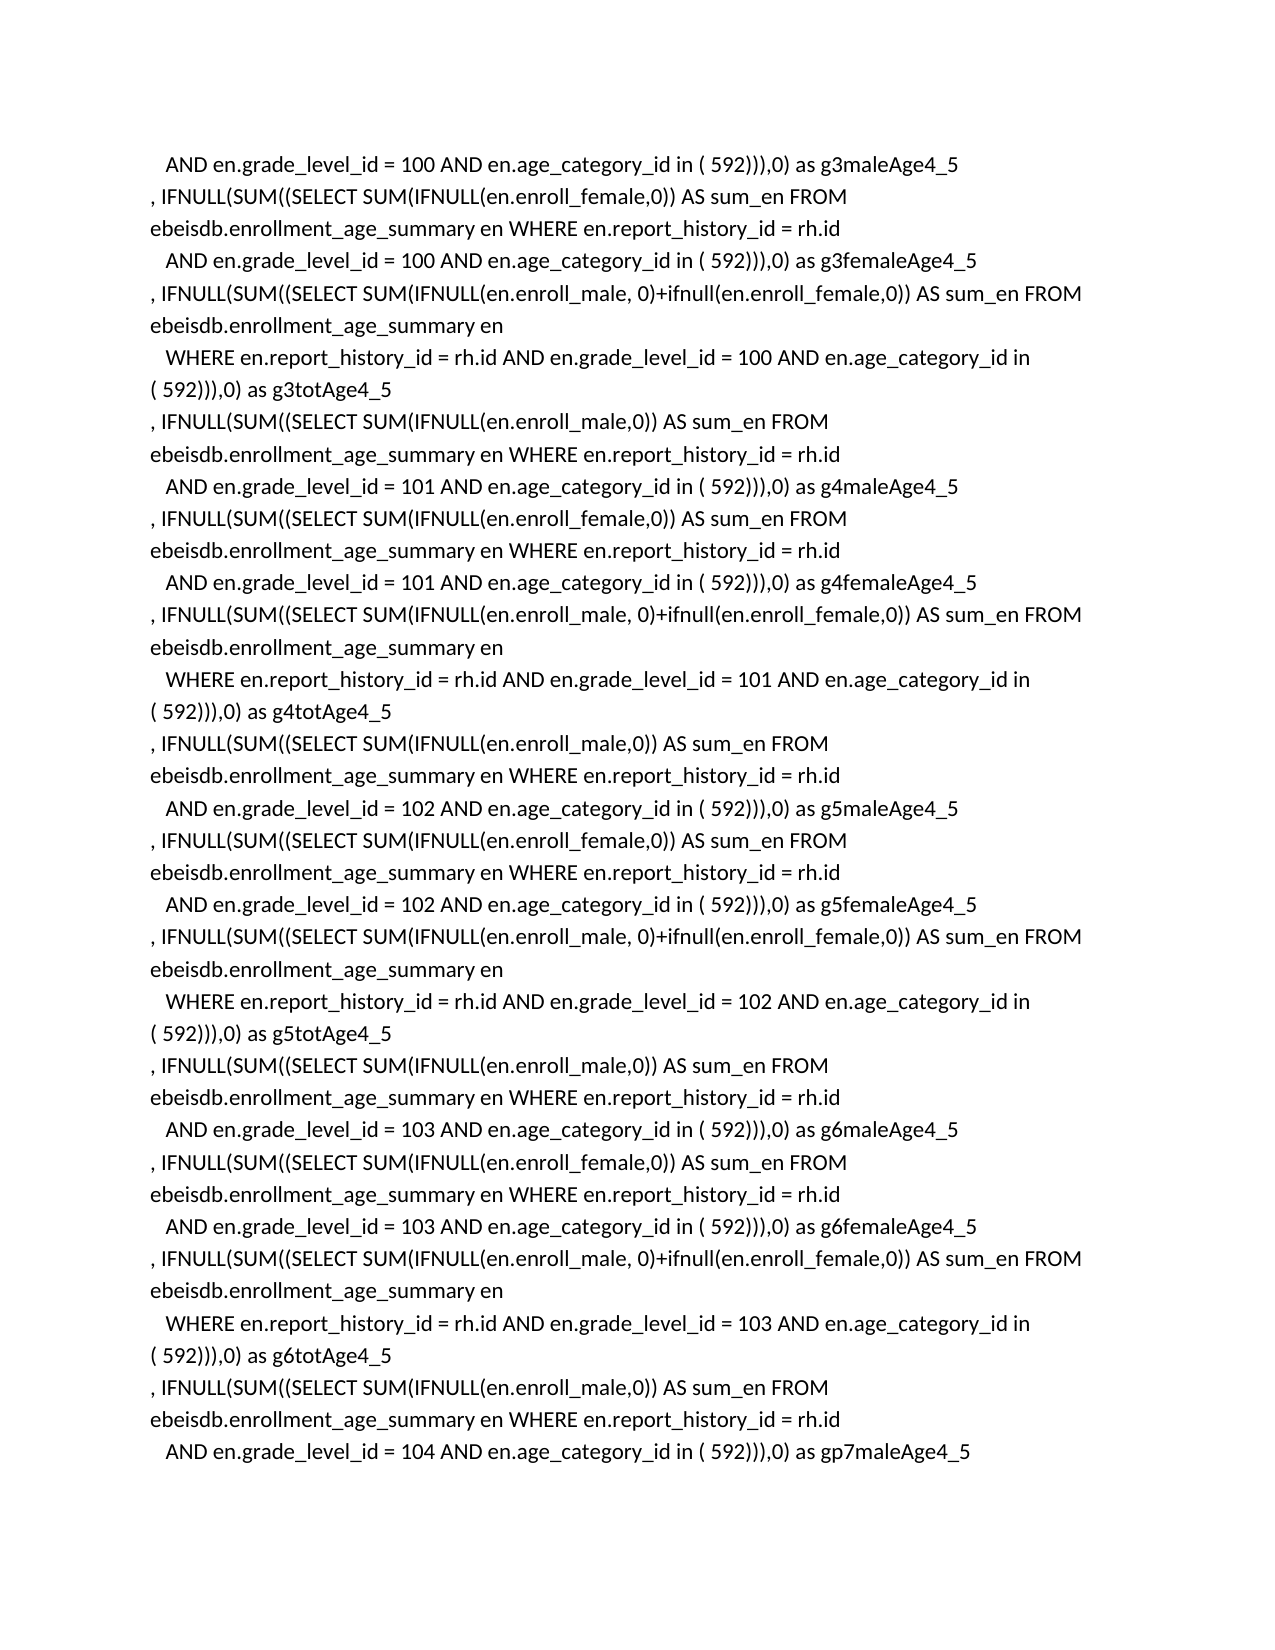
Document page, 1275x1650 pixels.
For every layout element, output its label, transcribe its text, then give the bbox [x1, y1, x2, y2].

text AND en.grade_level_id = 100 AND en.age_category_id in ( 592))),0) as g3maleAge4_5 [150, 150, 1125, 178]
text , IFNULL(SUM((SELECT SUM(IFNULL(en.enroll_male, 0)+ifnull(en.enroll_female,0)) AS sum_en FROM ebeisdb.enrollment_age_summary en [150, 279, 1125, 339]
text , IFNULL(SUM((SELECT SUM(IFNULL(en.enroll_male, 0)+ifnull(en.enroll_female,0)) AS sum_en FROM ebeisdb.enrollment_age_summary en [150, 1244, 1125, 1304]
text WHERE en.report_history_id = rh.id AND en.grade_level_id = 101 AND en.age_category_id in ( 592))),0) as g4totAge4_5 [150, 665, 1125, 725]
text AND en.grade_level_id = 103 AND en.age_category_id in ( 592))),0) as g6maleAge4_5 [150, 1116, 1125, 1144]
text , IFNULL(SUM((SELECT SUM(IFNULL(en.enroll_male,0)) AS sum_en FROM ebeisdb.enrollment_age_summary en WHERE en.report_history_id = rh.id [150, 1051, 1125, 1111]
text , IFNULL(SUM((SELECT SUM(IFNULL(en.enroll_male, 0)+ifnull(en.enroll_female,0)) AS sum_en FROM ebeisdb.enrollment_age_summary en [150, 601, 1125, 661]
text WHERE en.report_history_id = rh.id AND en.grade_level_id = 100 AND en.age_category_id in ( 592))),0) as g3totAge4_5 [150, 343, 1125, 403]
text AND en.grade_level_id = 102 AND en.age_category_id in ( 592))),0) as g5femaleAge4_5 [150, 890, 1125, 918]
text WHERE en.report_history_id = rh.id AND en.grade_level_id = 102 AND en.age_category_id in ( 592))),0) as g5totAge4_5 [150, 987, 1125, 1047]
text , IFNULL(SUM((SELECT SUM(IFNULL(en.enroll_female,0)) AS sum_en FROM ebeisdb.enrollment_age_summary en WHERE en.report_history_id = rh.id [150, 826, 1125, 886]
text , IFNULL(SUM((SELECT SUM(IFNULL(en.enroll_female,0)) AS sum_en FROM ebeisdb.enrollment_age_summary en WHERE en.report_history_id = rh.id [150, 504, 1125, 564]
text , IFNULL(SUM((SELECT SUM(IFNULL(en.enroll_male,0)) AS sum_en FROM ebeisdb.enrollment_age_summary en WHERE en.report_history_id = rh.id [150, 1373, 1125, 1433]
text AND en.grade_level_id = 102 AND en.age_category_id in ( 592))),0) as g5maleAge4_5 [150, 794, 1125, 822]
text , IFNULL(SUM((SELECT SUM(IFNULL(en.enroll_male,0)) AS sum_en FROM ebeisdb.enrollment_age_summary en WHERE en.report_history_id = rh.id [150, 407, 1125, 468]
text AND en.grade_level_id = 103 AND en.age_category_id in ( 592))),0) as g6femaleAge4_5 [150, 1212, 1125, 1240]
text AND en.grade_level_id = 101 AND en.age_category_id in ( 592))),0) as g4femaleAge4_5 [150, 568, 1125, 596]
text , IFNULL(SUM((SELECT SUM(IFNULL(en.enroll_female,0)) AS sum_en FROM ebeisdb.enrollment_age_summary en WHERE en.report_history_id = rh.id [150, 182, 1125, 242]
text AND en.grade_level_id = 104 AND en.age_category_id in ( 592))),0) as gp7maleAge4_5 [150, 1437, 1125, 1466]
text , IFNULL(SUM((SELECT SUM(IFNULL(en.enroll_male,0)) AS sum_en FROM ebeisdb.enrollment_age_summary en WHERE en.report_history_id = rh.id [150, 729, 1125, 789]
text , IFNULL(SUM((SELECT SUM(IFNULL(en.enroll_male, 0)+ifnull(en.enroll_female,0)) AS sum_en FROM ebeisdb.enrollment_age_summary en [150, 922, 1125, 983]
text WHERE en.report_history_id = rh.id AND en.grade_level_id = 103 AND en.age_category_id in ( 592))),0) as g6totAge4_5 [150, 1309, 1125, 1369]
text AND en.grade_level_id = 101 AND en.age_category_id in ( 592))),0) as g4maleAge4_5 [150, 472, 1125, 500]
text , IFNULL(SUM((SELECT SUM(IFNULL(en.enroll_female,0)) AS sum_en FROM ebeisdb.enrollment_age_summary en WHERE en.report_history_id = rh.id [150, 1148, 1125, 1208]
text AND en.grade_level_id = 100 AND en.age_category_id in ( 592))),0) as g3femaleAge4_5 [150, 247, 1125, 274]
